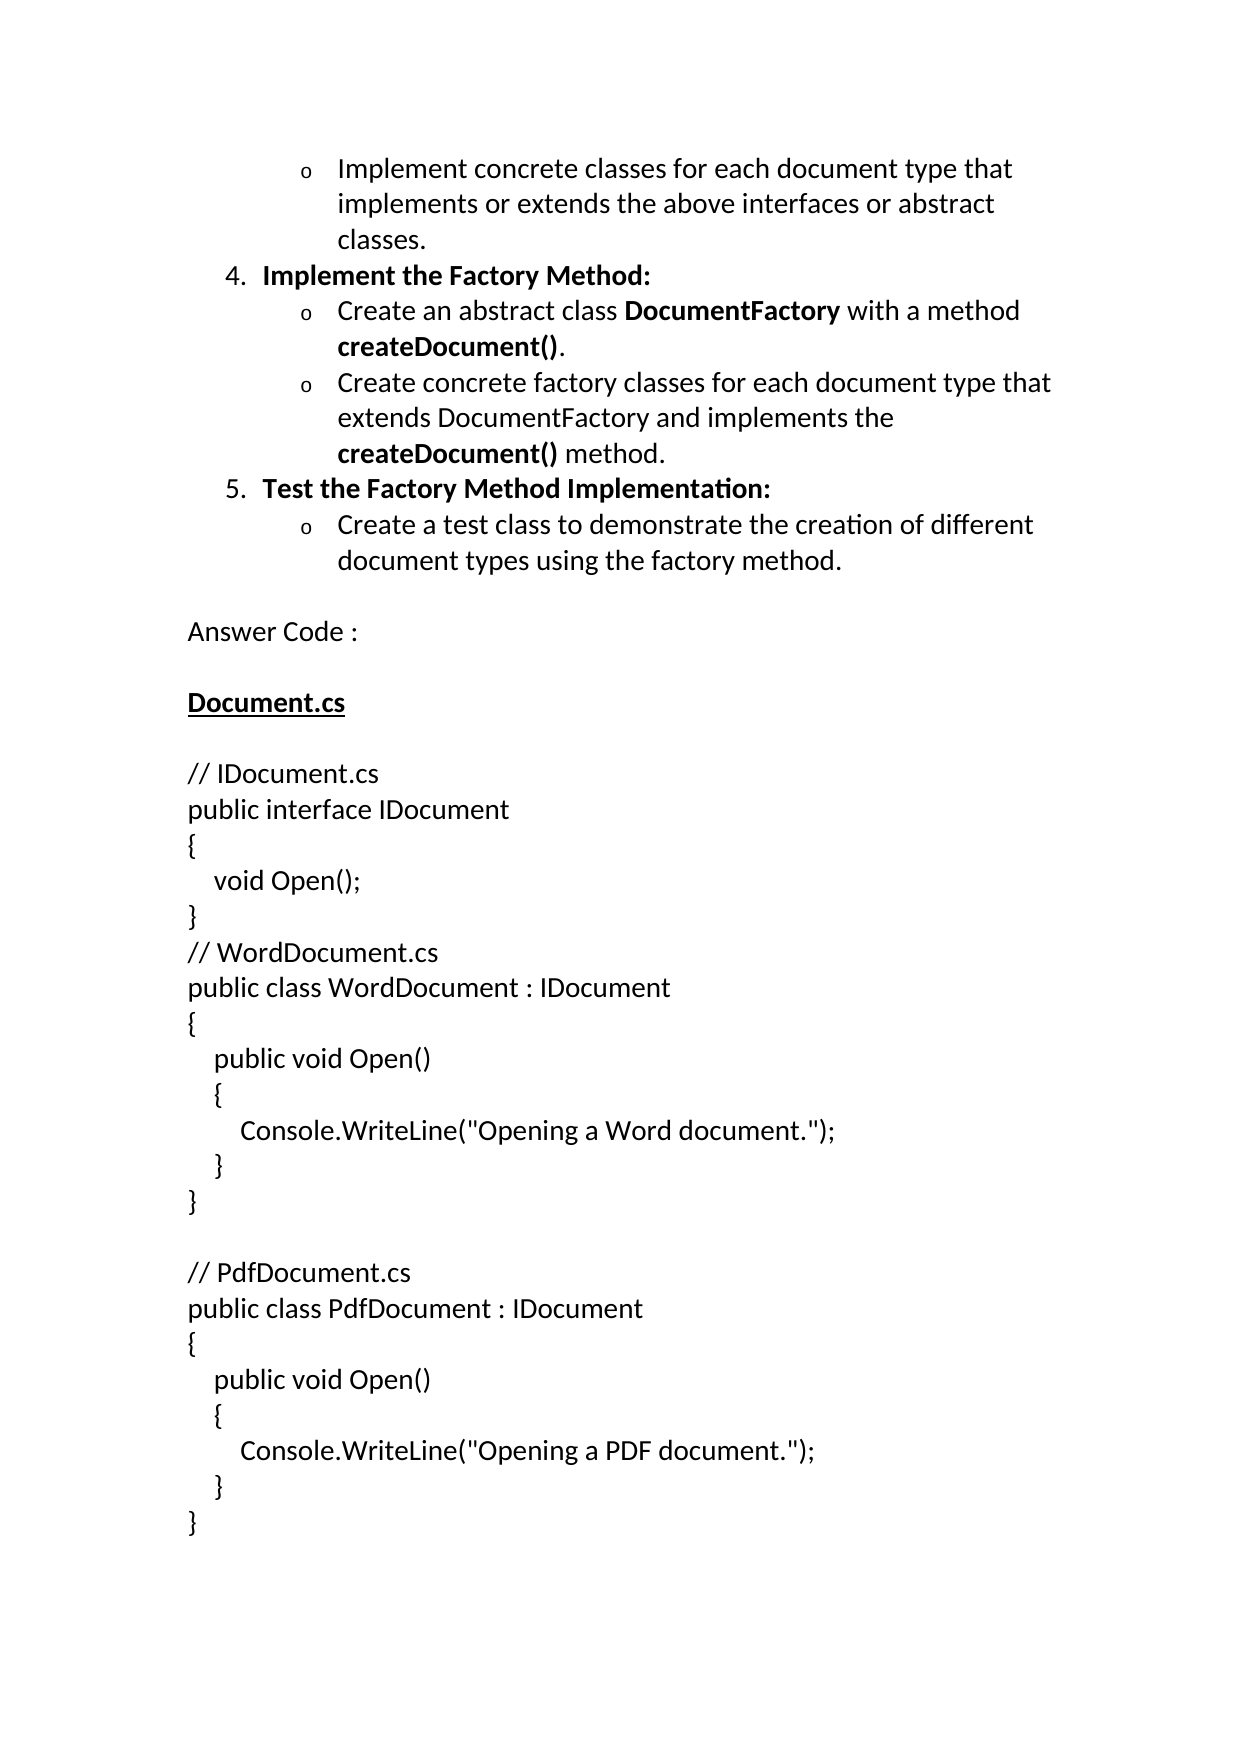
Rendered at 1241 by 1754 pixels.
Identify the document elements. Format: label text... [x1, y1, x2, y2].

list public class PdfDocument : IDocument [187, 1290, 1053, 1326]
list Implement the Factory Method: [225, 257, 1053, 292]
list { [187, 1076, 1053, 1112]
list Console.WriteLine("Opening a PDF document."); [187, 1432, 1053, 1468]
list } [187, 1147, 1053, 1183]
list // PdfDocument.cs [187, 1254, 1053, 1290]
list } [187, 1504, 1053, 1539]
list } [187, 1183, 1053, 1219]
list public class WordDocument : IDocument [187, 969, 1053, 1005]
list Create a test class to demonstrate the creation of different document types using the factory method. [300, 506, 1053, 577]
list } [187, 898, 1053, 934]
list { [187, 1005, 1053, 1041]
list { [187, 1397, 1053, 1432]
list Create concrete factory classes for each document type that extends DocumentFactory and implements the createDocument() method. [300, 364, 1053, 471]
list public void Open() [187, 1041, 1053, 1076]
list { [187, 827, 1053, 862]
list Implement concrete classes for each document type that implements or extends the above interfaces or abstract classes. [300, 150, 1053, 257]
list Test the Factory Method Implementation: [225, 471, 1053, 506]
list Document.cs [187, 684, 1053, 720]
list // WordDocument.cs [187, 934, 1053, 969]
list Console.WriteLine("Opening a Word document."); [187, 1112, 1053, 1147]
list { [187, 1326, 1053, 1361]
list // IDocument.cs [187, 756, 1053, 791]
list } [187, 1468, 1053, 1504]
list void Open(); [187, 862, 1053, 898]
list Create an abstract class DocumentFactory with a method createDocument(). [300, 292, 1053, 364]
list public interface IDocument [187, 791, 1053, 827]
list public void Open() [187, 1361, 1053, 1397]
list Answer Code : [187, 613, 1053, 649]
